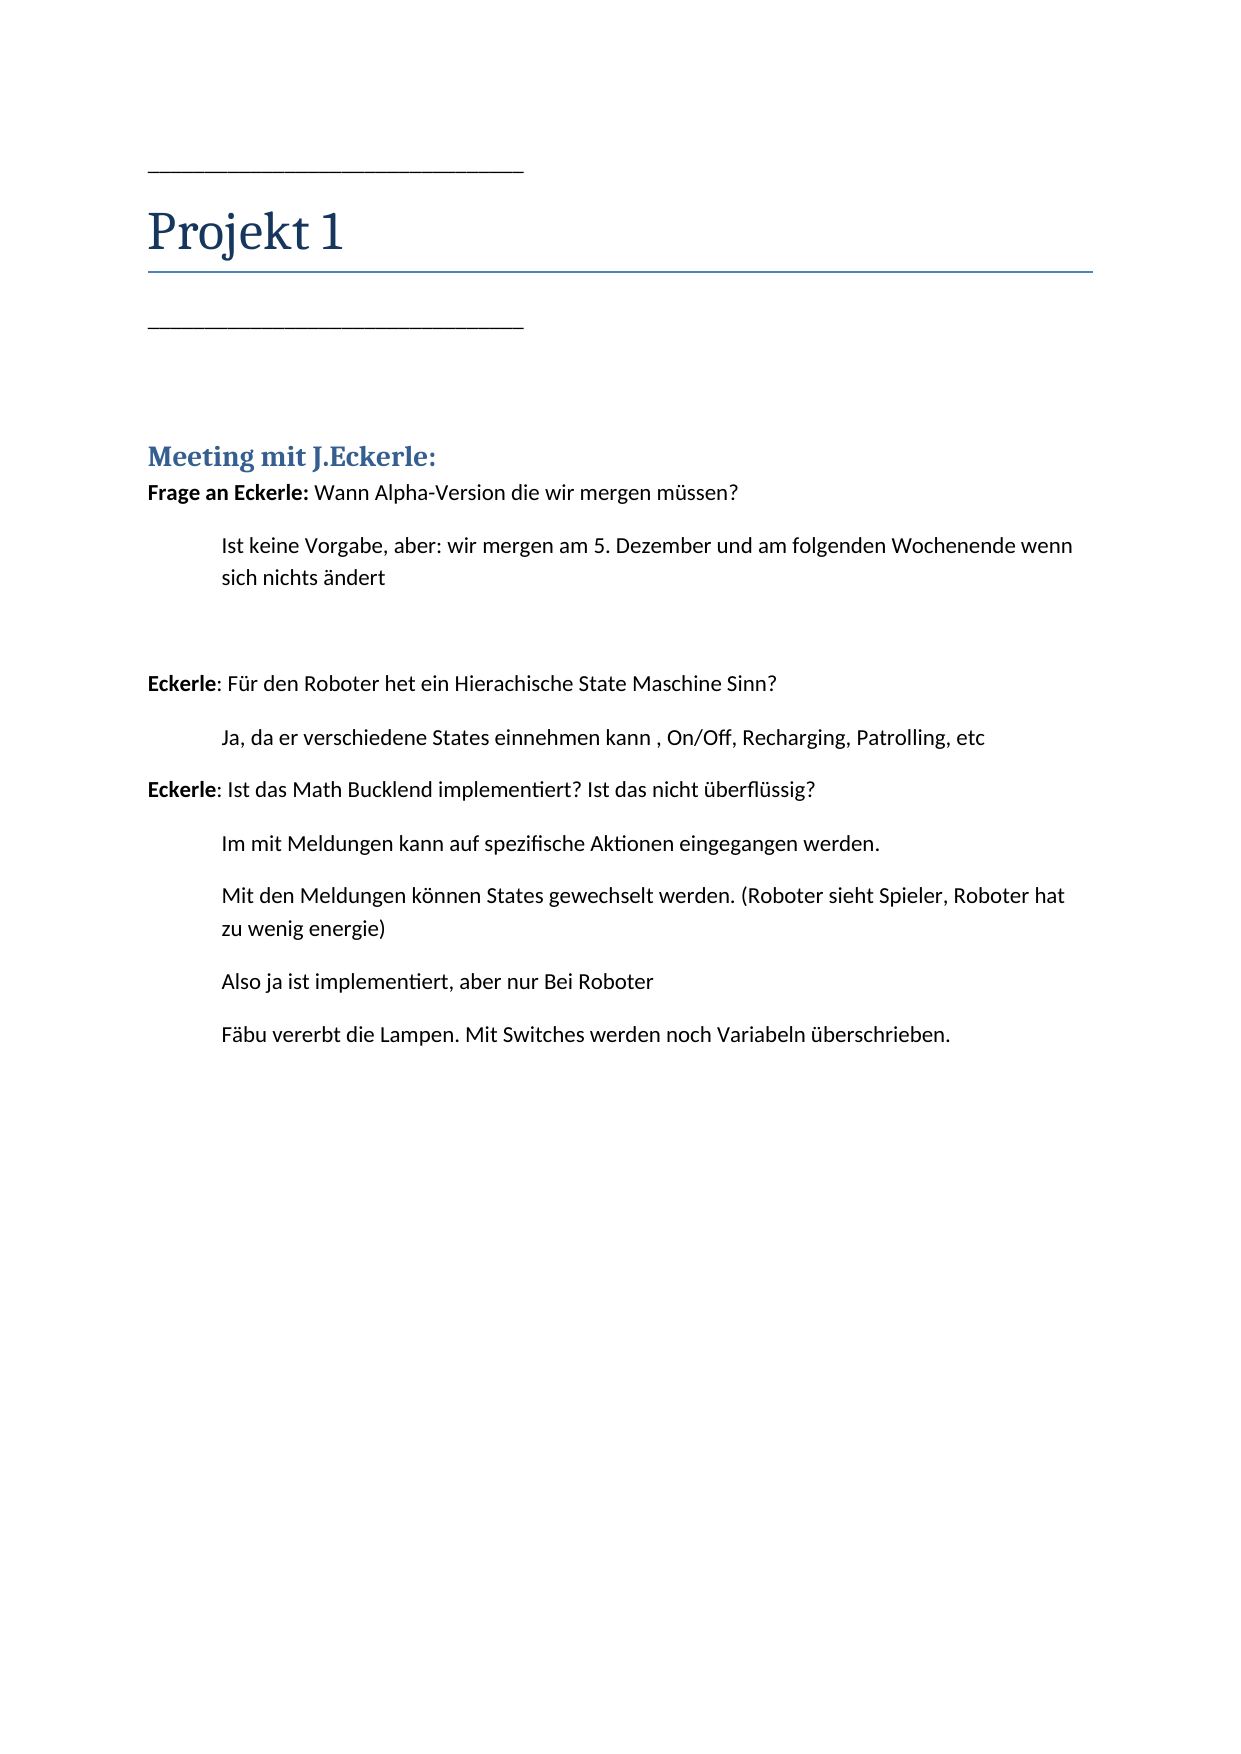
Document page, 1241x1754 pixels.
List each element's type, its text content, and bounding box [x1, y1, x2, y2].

text Ist keine Vorgabe, aber: wir mergen am 5. Dezember und am folgenden Wochenende wenn sich nichts ändert [221, 531, 1093, 592]
text Also ja ist implementiert, aber nur Bei Roboter [148, 967, 1093, 995]
subtitle Meeting mit J.Eckerle: [148, 440, 1093, 473]
text Im mit Meldungen kann auf spezifische Aktionen eingegangen werden. [148, 829, 1093, 857]
text _________________________________ [148, 304, 1093, 333]
text _________________________________ [148, 148, 1093, 176]
text Eckerle: Für den Roboter het ein Hierachische State Maschine Sinn? [148, 669, 1093, 698]
text Fäbu vererbt die Lampen. Mit Switches werden noch Variabeln überschrieben. [148, 1020, 1093, 1048]
text Ja, da er verschiedene States einnehmen kann , On/Off, Recharging, Patrolling, etc [148, 723, 1093, 751]
text Mit den Meldungen können States gewechselt werden. (Roboter sieht Spieler, Roboter hat zu wenig energie) [221, 882, 1093, 942]
title Projekt 1 [148, 201, 1093, 271]
text Eckerle: Ist das Math Bucklend implementiert? Ist das nicht überflüssig? [148, 776, 1093, 804]
text Frage an Eckerle: Wann Alpha-Version die wir mergen müssen? [148, 478, 1093, 506]
